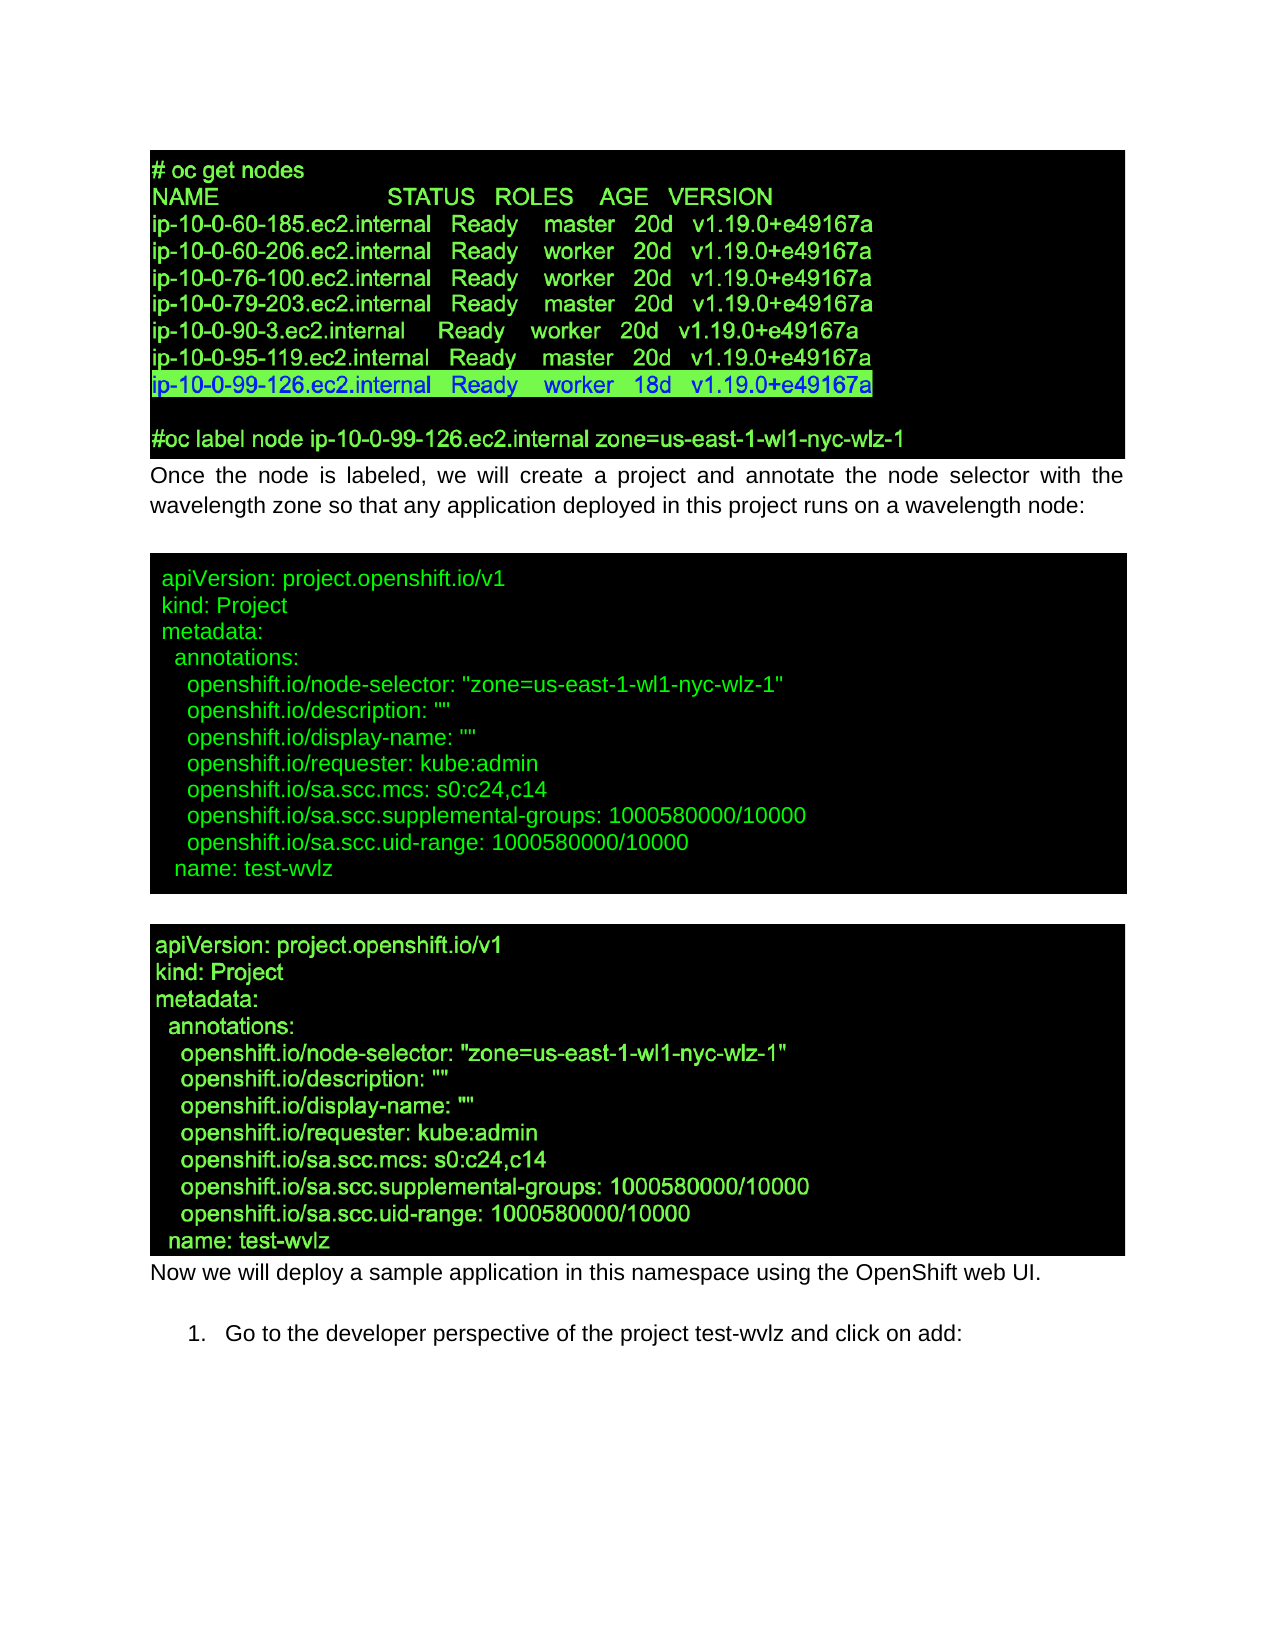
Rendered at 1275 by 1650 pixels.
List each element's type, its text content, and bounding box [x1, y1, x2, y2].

text Once the node is labeled, we will create a project and annotate the node selector with the wavelength zone so that any application deployed in this project runs on a wavelength node: [150, 462, 1125, 519]
picture [150, 150, 1125, 459]
text Now we will deploy a sample application in this namespace using the OpenShift web UI. [150, 1259, 1125, 1286]
picture [150, 924, 1125, 1256]
table_header apiVersion: project.openshift.io/v1 kind: Project metadata: annotations: openshift.io/node-selector: "zone=us-east-1-wl1-nyc-wlz-1" openshift.io/description: "" openshift.io/display-name: "" openshift.io/requester: kube:admin openshift.io/sa.scc.mcs: s0:c24,c14 openshift.io/sa.scc.supplemental-groups: 1000580000/10000 openshift.io/sa.scc.uid-range: 1000580000/10000 name: test-wvlz [152, 555, 1125, 892]
list Go to the developer perspective of the project test-wvlz and click on add: [187, 1320, 1125, 1346]
